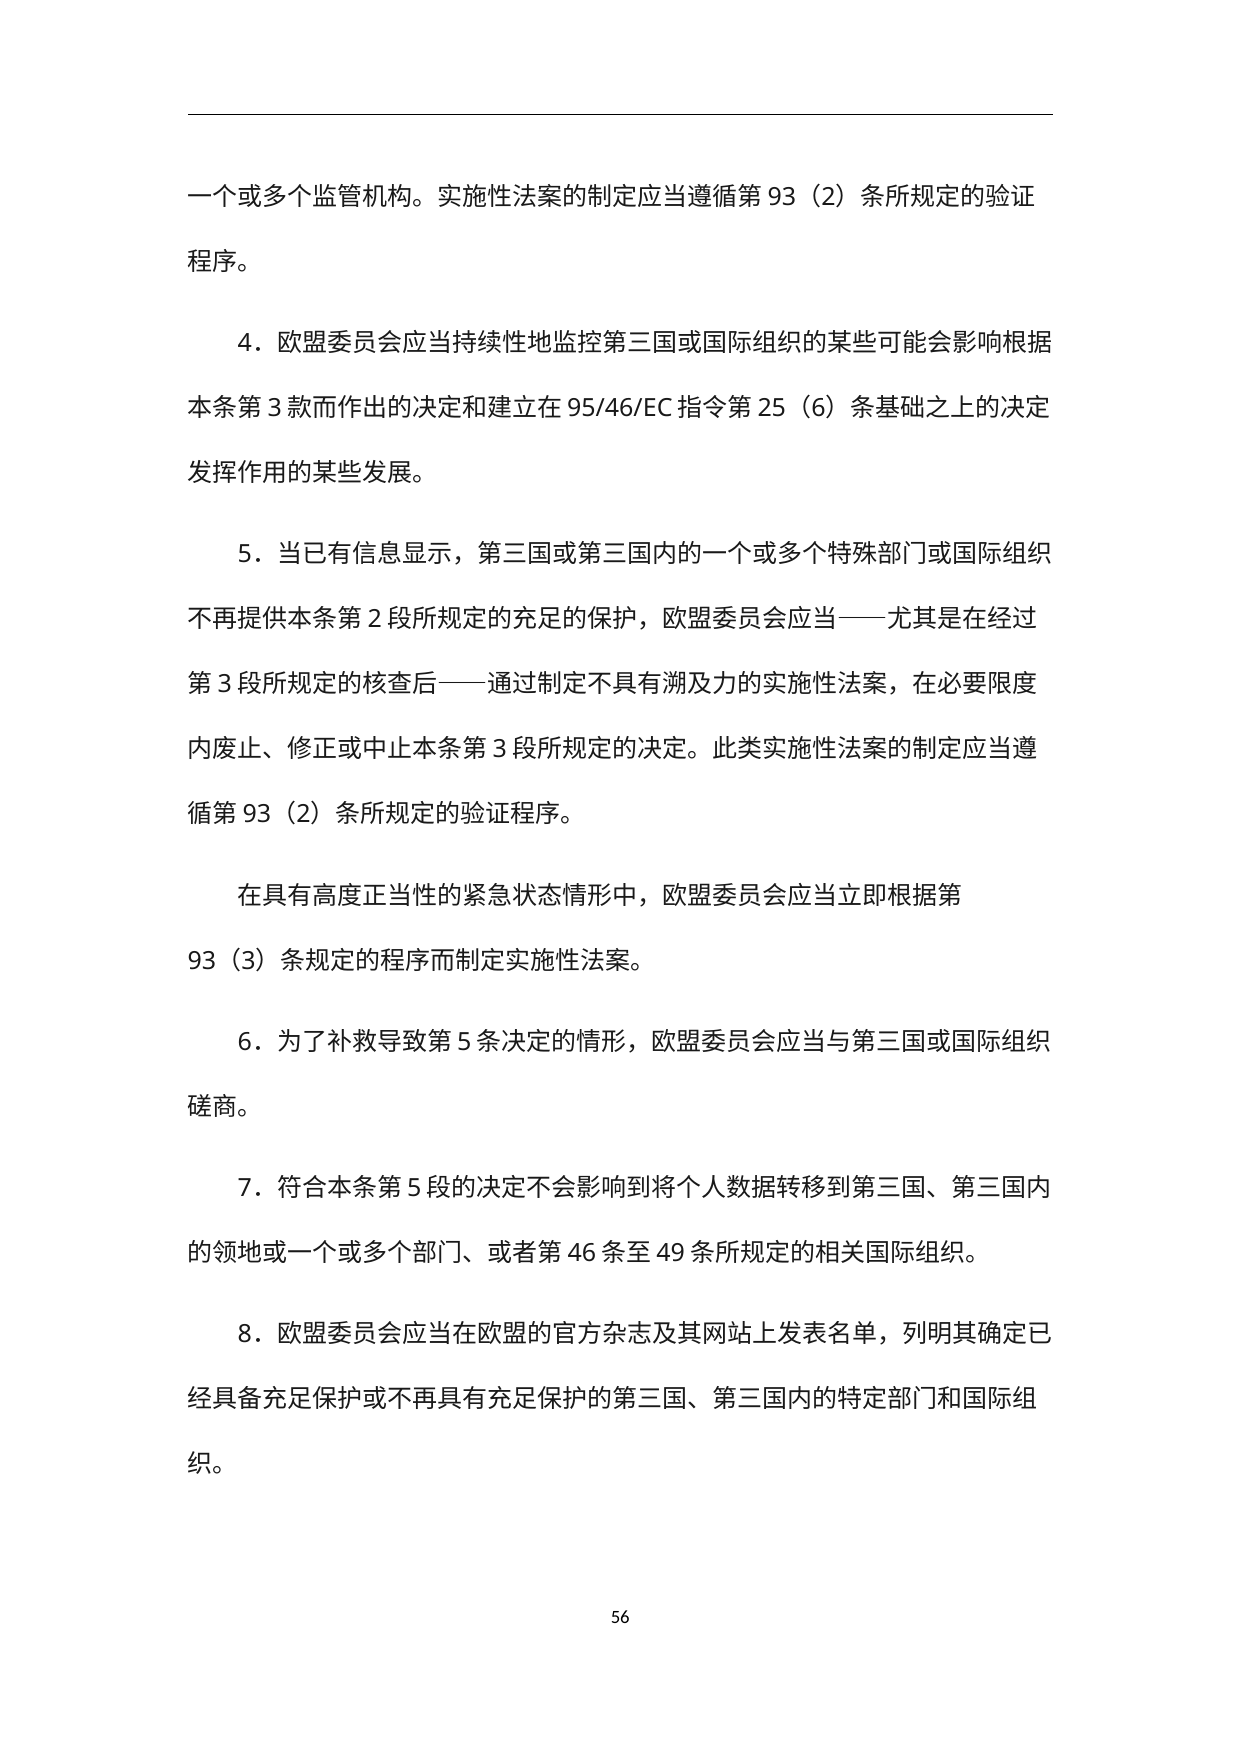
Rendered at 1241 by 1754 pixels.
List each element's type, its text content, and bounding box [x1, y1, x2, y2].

text 8．欧盟委员会应当在欧盟的官方杂志及其网站上发表名单，列明其确定已经具备充足保护或不再具有充足保护的第三国、第三国内的特定部门和国际组织。 [187, 1299, 1053, 1494]
text 7．符合本条第5段的决定不会影响到将个人数据转移到第三国、第三国内的领地或一个或多个部门、或者第46条至49条所规定的相关国际组织。 [187, 1153, 1053, 1283]
text 6．为了补救导致第5条决定的情形，欧盟委员会应当与第三国或国际组织磋商。 [187, 1007, 1053, 1137]
text 在具有高度正当性的紧急状态情形中，欧盟委员会应当立即根据第93（3）条规定的程序而制定实施性法案。 [187, 861, 1053, 991]
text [187, 162, 1053, 292]
text 4．欧盟委员会应当持续性地监控第三国或国际组织的某些可能会影响根据本条第3款而作出的决定和建立在95/46/EC指令第25（6）条基础之上的决定发挥作用的某些发展。 [187, 308, 1053, 503]
text 5．当已有信息显示，第三国或第三国内的一个或多个特殊部门或国际组织不再提供本条第2段所规定的充足的保护，欧盟委员会应当——尤其是在经过第3段所规定的核查后——通过制定不具有溯及力的实施性法案，在必要限度内废止、修正或中止本条第3段所规定的决定。此类实施性法案的制定应当遵循第93（2）条所规定的验证程序。 [187, 519, 1053, 844]
